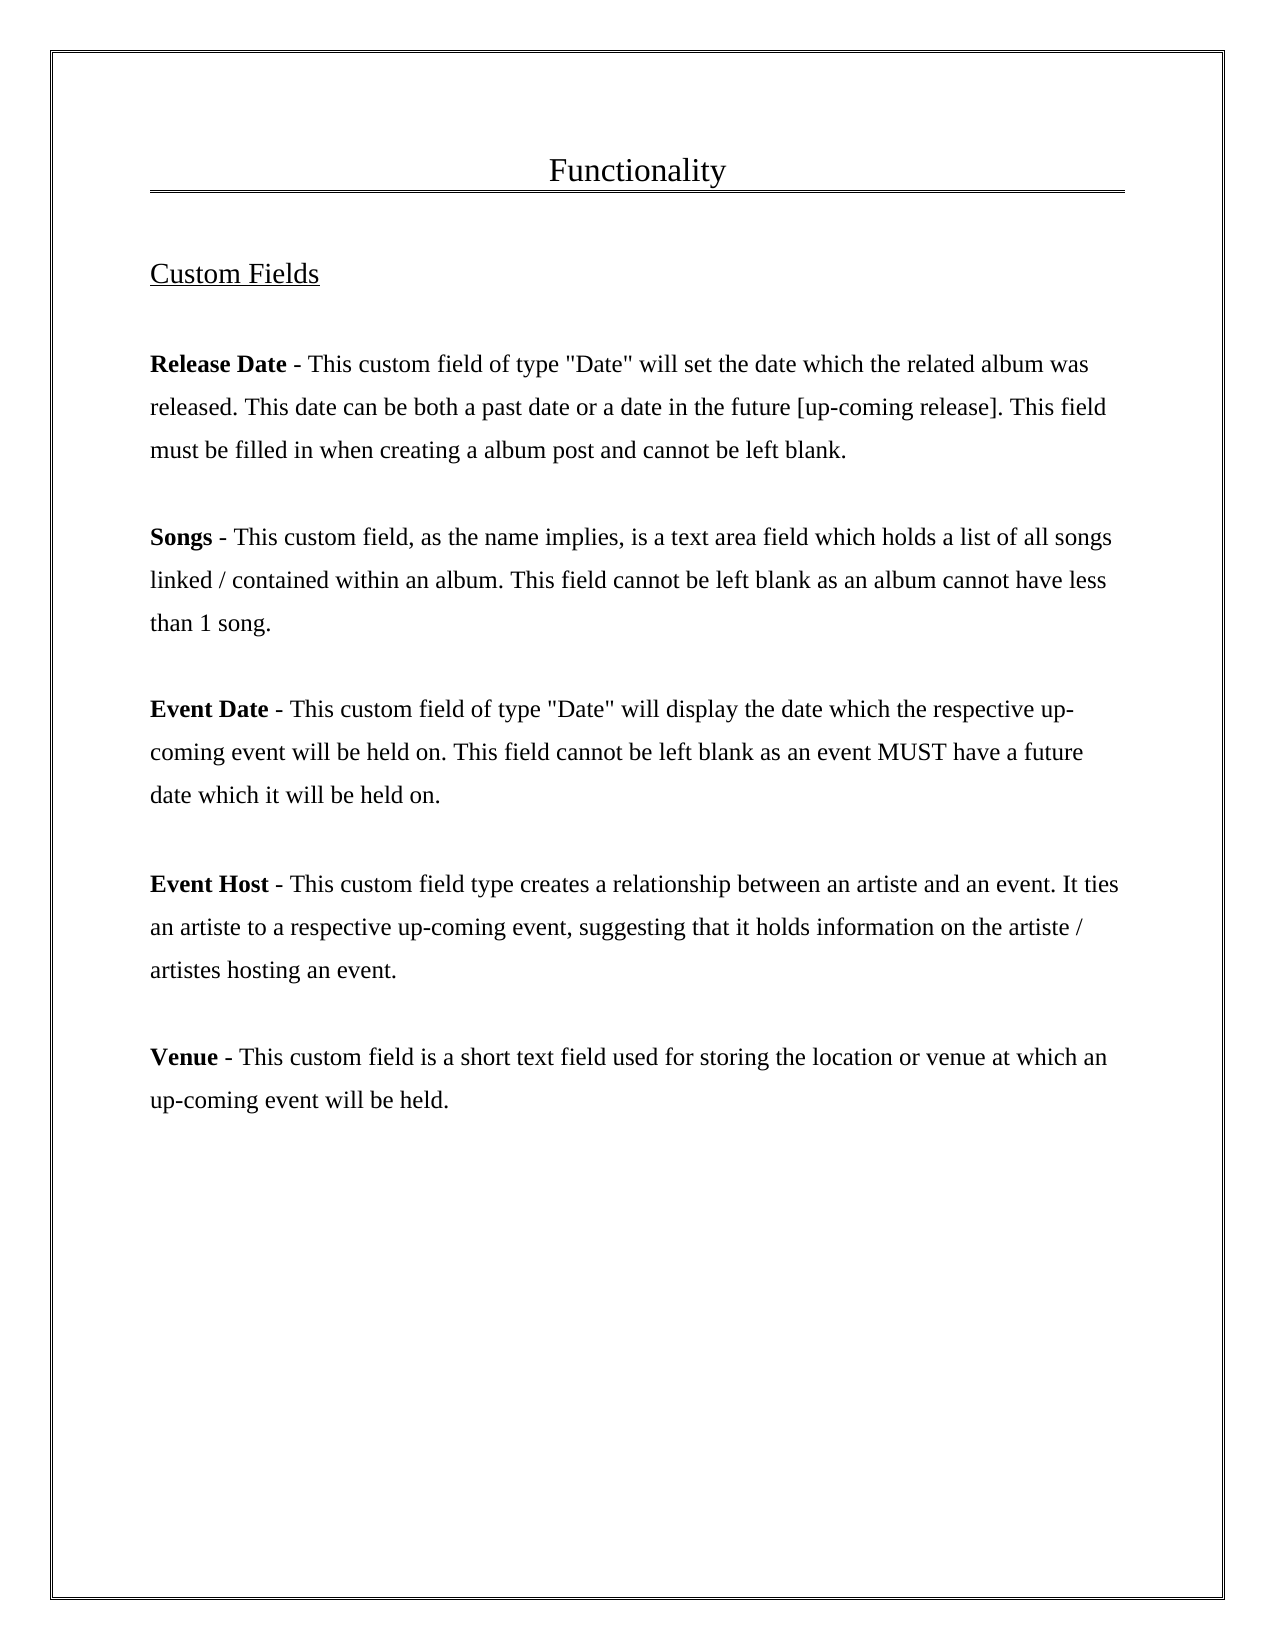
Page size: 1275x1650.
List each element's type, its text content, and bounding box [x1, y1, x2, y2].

text Functionality [150, 150, 1125, 190]
text Event Date - This custom field of type "Date" will display the date which the respective up-coming event will be held on. This field cannot be left blank as an event MUST have a future date which it will be held on. [150, 694, 1125, 809]
text Custom Fields [150, 256, 1125, 289]
text Event Host - This custom field type creates a relationship between an artiste and an event. It ties an artiste to a respective up-coming event, suggesting that it holds information on the artiste / artistes hosting an event. [150, 869, 1125, 984]
text Venue - This custom field is a short text field used for storing the location or venue at which an up-coming event will be held. [150, 1042, 1125, 1114]
text Release Date - This custom field of type "Date" will set the date which the related album was released. This date can be both a past date or a date in the future [up-coming release]. This field must be filled in when creating a album post and cannot be left blank. [150, 349, 1125, 464]
text Songs - This custom field, as the name implies, is a text area field which holds a list of all songs linked / contained within an album. This field cannot be left blank as an album cannot have less than 1 song. [150, 522, 1125, 637]
